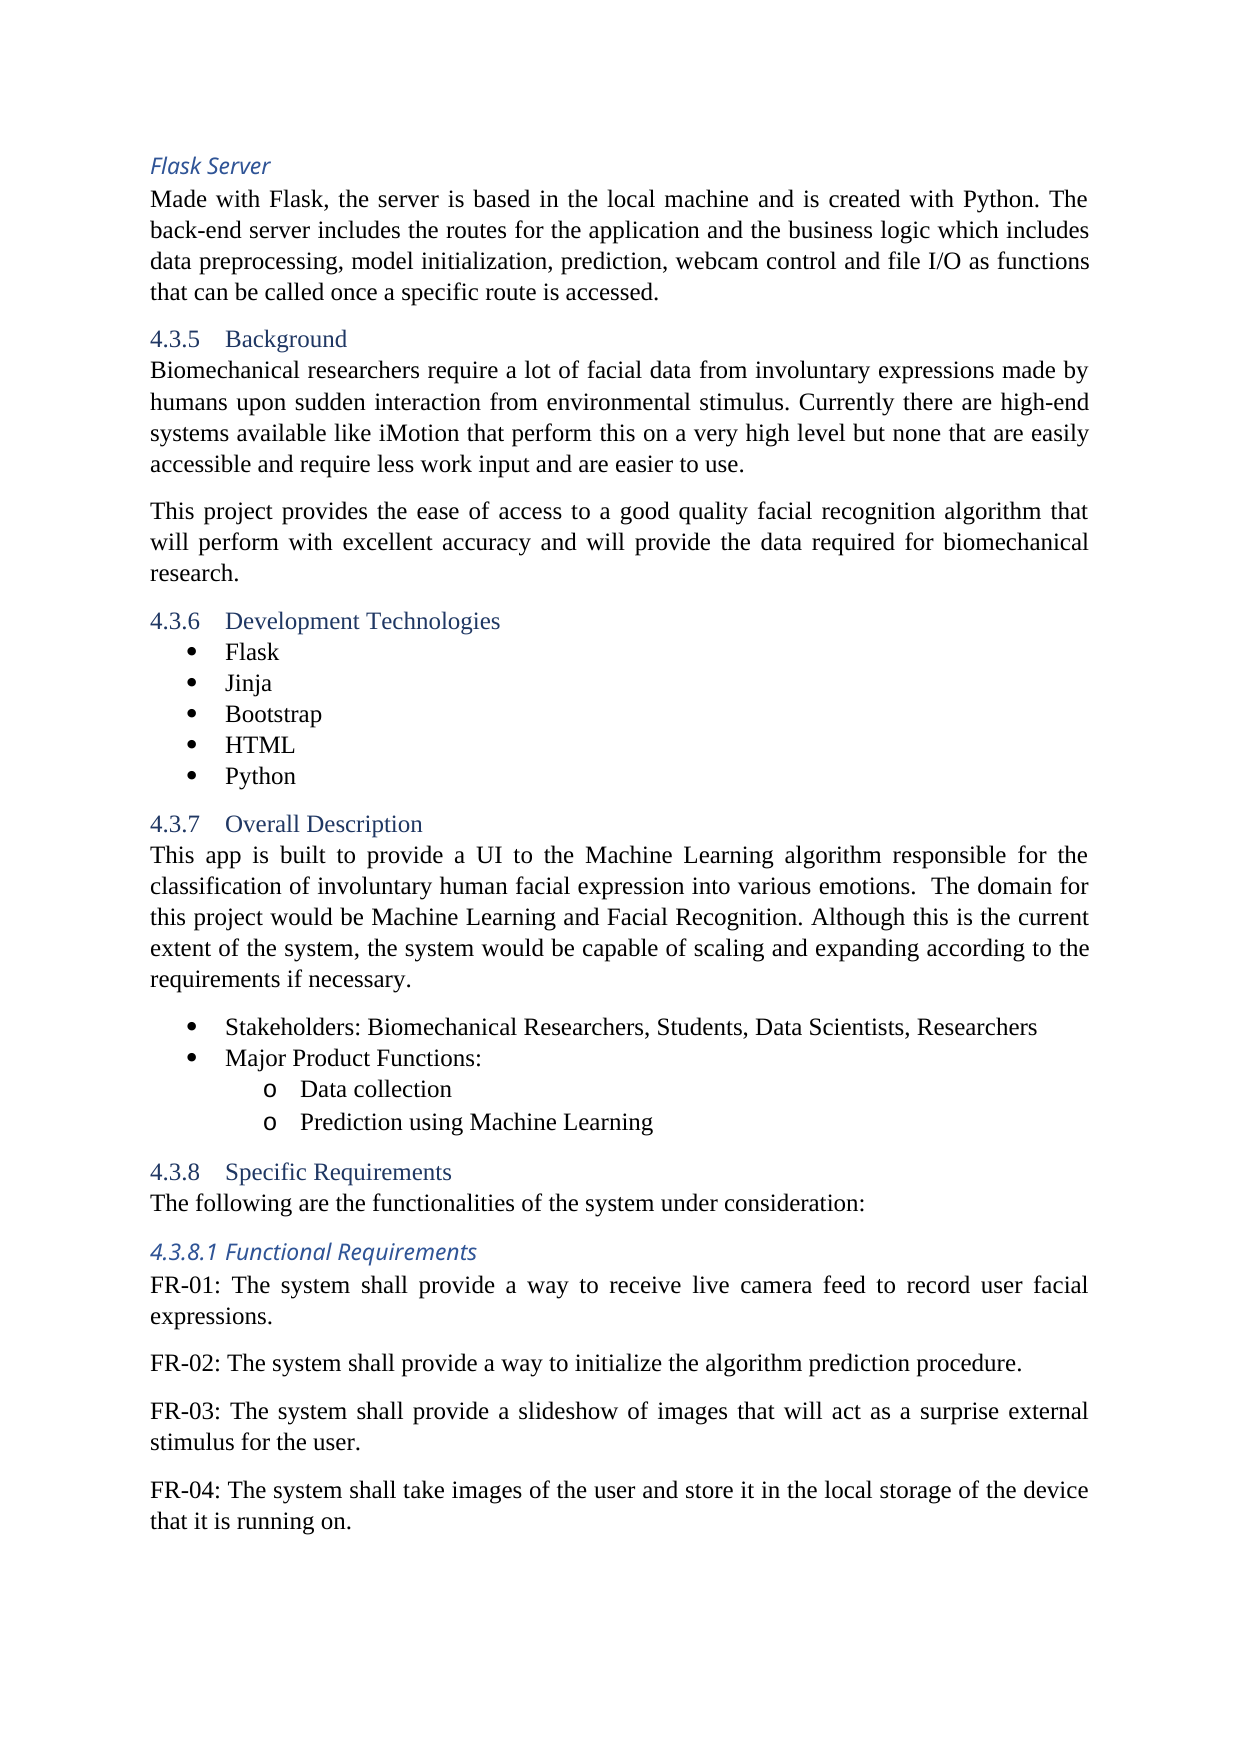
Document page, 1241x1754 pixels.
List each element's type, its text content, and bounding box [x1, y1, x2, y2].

text This app is built to provide a UI to the Machine Learning algorithm responsible for the classification of involuntary human facial expression into various emotions. The domain for this project would be Machine Learning and Facial Recognition. Although this is the current extent of the system, the system would be capable of scaling and expanding according to the requirements if necessary. [150, 840, 1090, 993]
text FR-03: The system shall provide a slideshow of images that will act as a surprise external stimulus for the user. [150, 1396, 1090, 1456]
text FR-02: The system shall provide a way to initialize the algorithm prediction procedure. [150, 1348, 1090, 1377]
list Jinja [187, 668, 1090, 697]
text FR-04: The system shall take images of the user and store it in the local storage of the device that it is running on. [150, 1475, 1090, 1535]
text The following are the functionalities of the system under consideration: [150, 1188, 1090, 1217]
subtitle 4.3.6 Development Technologies [150, 606, 1090, 635]
text FR-01: The system shall provide a way to receive live camera feed to record user facial expressions. [150, 1270, 1090, 1329]
list Bootstrap [187, 699, 1090, 728]
subtitle 4.3.8 Specific Requirements [150, 1157, 1090, 1186]
list Prediction using Machine Learning [262, 1107, 1090, 1138]
subtitle 4.3.5 Background [150, 324, 1090, 353]
list Data collection [262, 1074, 1090, 1105]
subtitle Flask Server [150, 150, 1090, 181]
subtitle 4.3.7 Overall Description [150, 809, 1090, 838]
list Python [187, 761, 1090, 790]
list Flask [187, 637, 1090, 666]
list Major Product Functions: [187, 1043, 1090, 1072]
text Made with Flask, the server is based in the local machine and is created with Python. The back-end server includes the routes for the application and the business logic which includes data preprocessing, model initialization, prediction, webcam control and file I/O as functions that can be called once a specific route is accessed. [150, 184, 1090, 306]
subtitle 4.3.8.1 Functional Requirements [150, 1236, 1090, 1267]
text Biomechanical researchers require a lot of facial data from involuntary expressions made by humans upon sudden interaction from environmental stimulus. Currently there are high-end systems available like iMotion that perform this on a very high level but none that are easily accessible and require less work input and are easier to use. [150, 356, 1090, 477]
list Stakeholders: Biomechanical Researchers, Students, Data Scientists, Researchers [187, 1012, 1090, 1041]
list HTML [187, 730, 1090, 759]
text This project provides the ease of access to a good quality facial recognition algorithm that will perform with excellent accuracy and will provide the data required for biomechanical research. [150, 496, 1090, 587]
